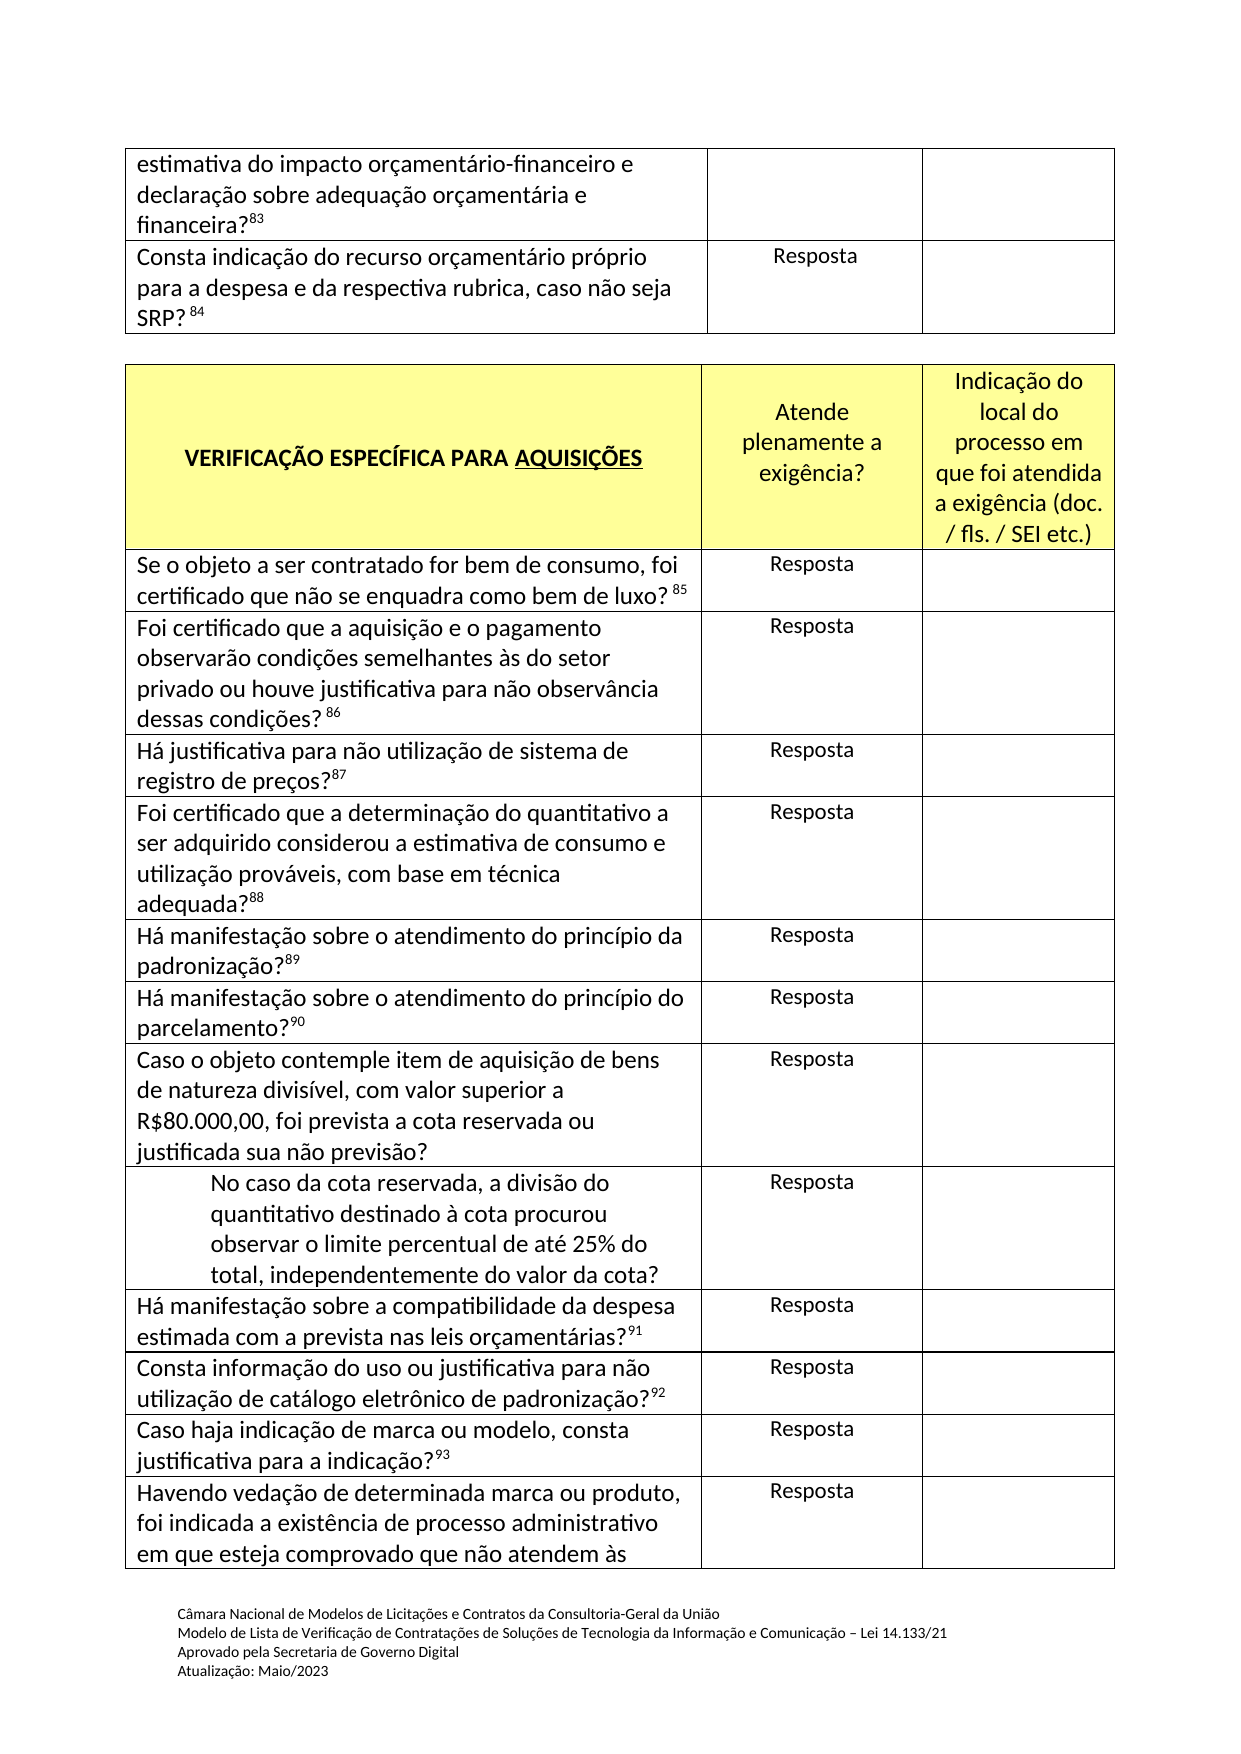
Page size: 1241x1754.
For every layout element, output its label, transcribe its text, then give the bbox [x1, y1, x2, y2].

table_cell [923, 982, 1114, 1043]
table_cell [923, 149, 1114, 240]
table_cell [923, 1044, 1114, 1166]
table_cell Foi certificado que a determinação do quantitativo a ser adquirido considerou a estimativa de consumo e utilização prováveis, com base em técnica adequada? [126, 797, 701, 919]
table_cell [923, 241, 1114, 333]
table_cell Há manifestação sobre a compatibilidade da despesa estimada com a prevista nas leis orçamentárias? [126, 1290, 701, 1351]
table_cell Há manifestação sobre o atendimento do princípio do parcelamento? [126, 982, 701, 1043]
table_cell [923, 797, 1114, 919]
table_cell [126, 149, 707, 240]
table_cell [923, 1290, 1114, 1351]
table_cell [923, 1415, 1114, 1476]
table_header Indicação do local do processo em que foi atendida a exigência (doc. / fls. / SEI etc.) [923, 365, 1114, 548]
table_cell [923, 550, 1114, 611]
table_cell No caso da cota reservada, a divisão do quantitativo destinado à cota procurou observar o limite percentual de até 25% do total, independentemente do valor da cota? [126, 1167, 701, 1289]
table_cell Caso o objeto contemple item de aquisição de bens de natureza divisível, com valor superior a R$80.000,00, foi prevista a cota reservada ou justificada sua não previsão? [126, 1044, 701, 1166]
table_cell [923, 1353, 1114, 1413]
table_cell Foi certificado que a aquisição e o pagamento observarão condições semelhantes às do setor privado ou houve justificativa para não observância dessas condições? [126, 612, 701, 734]
table_cell [923, 920, 1114, 981]
table_cell [923, 612, 1114, 734]
table_header VERIFICAÇÃO ESPECÍFICA PARA AQUISIÇÕES [126, 365, 701, 548]
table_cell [126, 1477, 701, 1568]
table_cell [923, 1167, 1114, 1289]
table_cell Caso haja indicação de marca ou modelo, consta justificativa para a indicação? [126, 1415, 701, 1476]
table_cell Há justificativa para não utilização de sistema de registro de preços? [126, 735, 701, 796]
table_cell [923, 1477, 1114, 1568]
table_header Atende plenamente a exigência? [702, 365, 922, 548]
table_cell Consta indicação do recurso orçamentário próprio para a despesa e da respectiva rubrica, caso não seja SRP? [126, 241, 707, 333]
table_cell Consta informação do uso ou justificativa para não utilização de catálogo eletrônico de padronização? [126, 1353, 701, 1413]
table_cell Se o objeto a ser contratado for bem de consumo, foi certificado que não se enquadra como bem de luxo? [126, 550, 701, 611]
table_cell [923, 735, 1114, 796]
table_cell Há manifestação sobre o atendimento do princípio da padronização? [126, 920, 701, 981]
